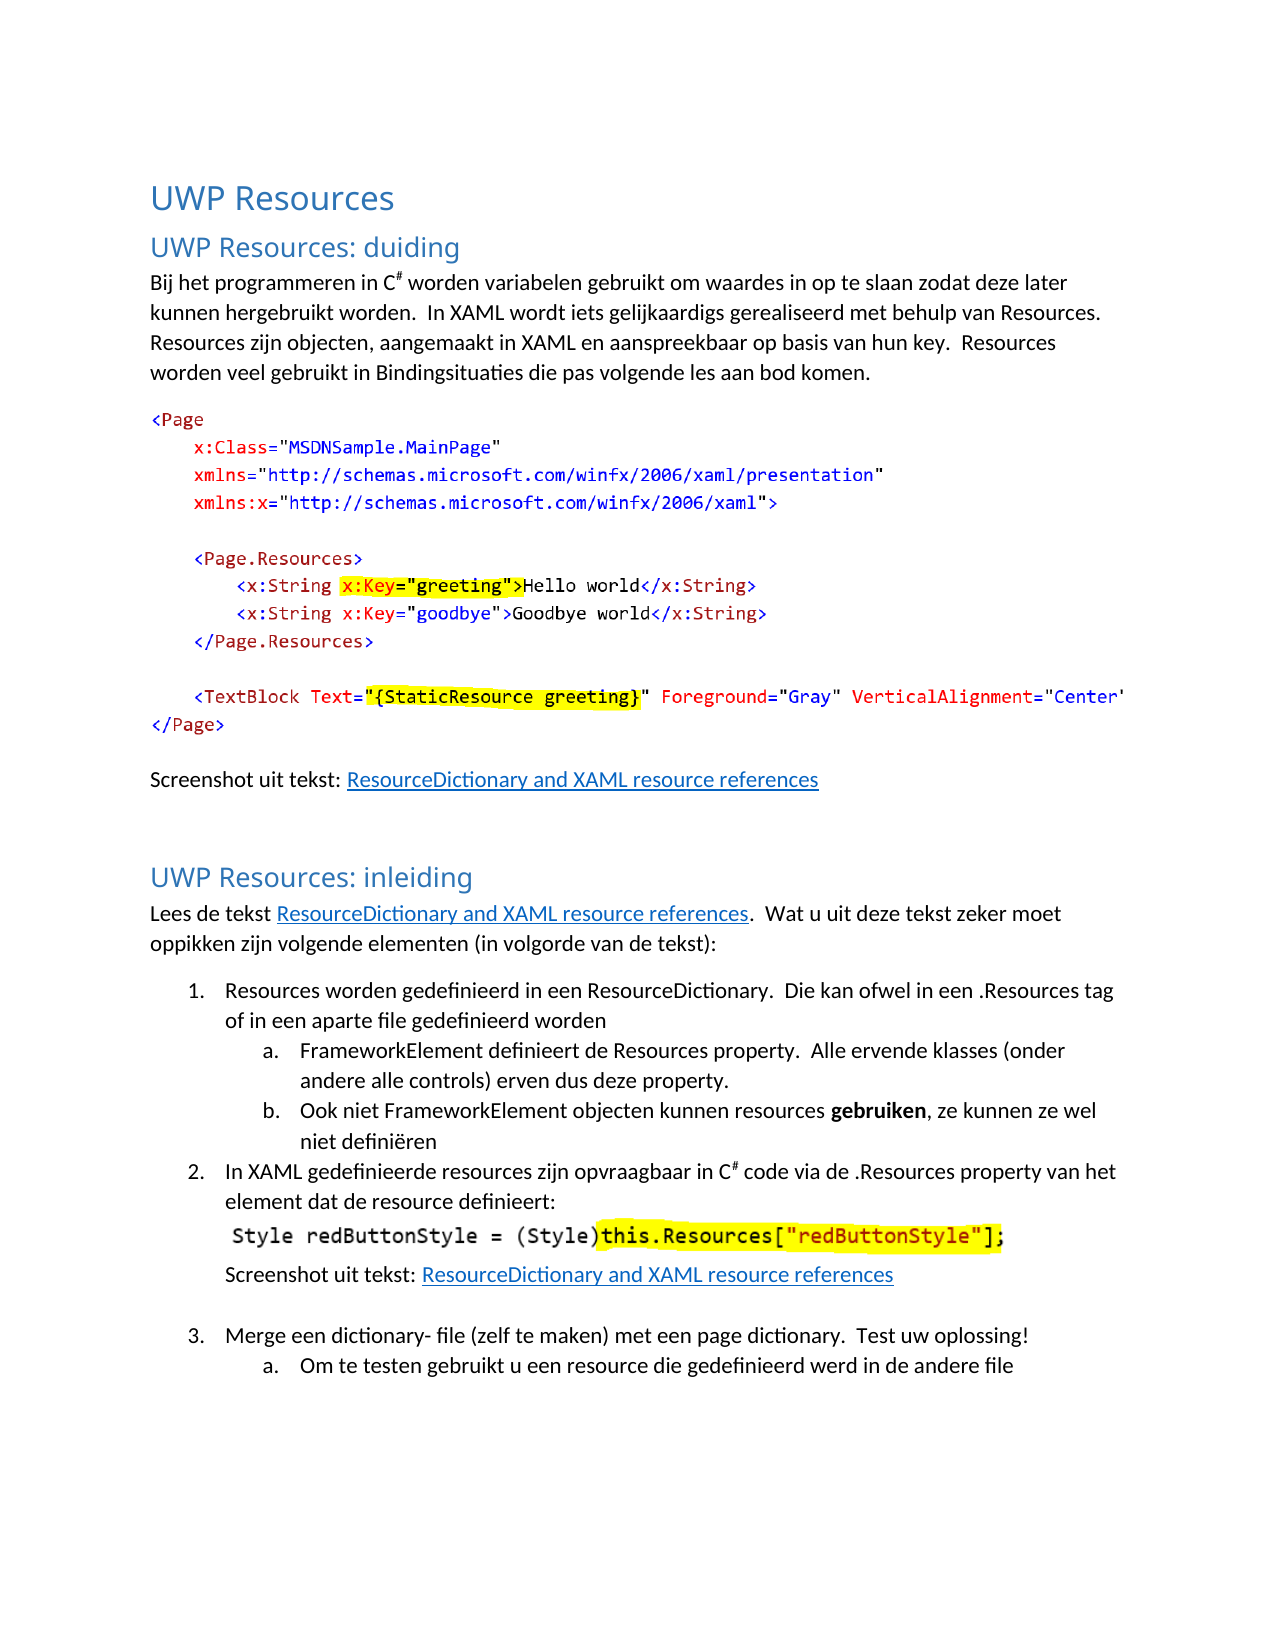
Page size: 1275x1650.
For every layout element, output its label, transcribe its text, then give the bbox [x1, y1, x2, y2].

list Om te testen gebruikt u een resource die gedefinieerd werd in de andere file [262, 1352, 1125, 1380]
list In XAML gedefinieerde resources zijn opvraagbaar in C# code via de .Resources property van het element dat de resource definieert: Screenshot uit tekst: ResourceDictionary and XAML resource references [187, 1157, 1125, 1319]
text Bij het programmeren in C# worden variabelen gebruikt om waardes in op te slaan zodat deze later kunnen hergebruikt worden. In XAML wordt iets gelijkaardigs gerealiseerd met behulp van Resources. Resources zijn objecten, aangemaakt in XAML en aanspreekbaar op basis van hun key. Resources worden veel gebruikt in Bindingsituaties die pas volgende les aan bod komen. [150, 268, 1125, 387]
text Screenshot uit tekst: ResourceDictionary and XAML resource references [150, 765, 1125, 793]
subtitle UWP Resources: duiding [150, 228, 1125, 265]
picture [225, 1217, 1019, 1259]
subtitle UWP Resources: inleiding [150, 859, 1125, 896]
subtitle UWP Resources [150, 175, 1125, 220]
picture [150, 405, 1125, 747]
list FrameworkElement definieert de Resources property. Alle ervende klasses (onder andere alle controls) erven dus deze property. [262, 1036, 1125, 1094]
list Merge een dictionary- file (zelf te maken) met een page dictionary. Test uw oplossing! [187, 1321, 1125, 1349]
list Ook niet FrameworkElement objecten kunnen resources gebruiken, ze kunnen ze wel niet definiëren [262, 1097, 1125, 1155]
list Resources worden gedefinieerd in een ResourceDictionary. Die kan ofwel in een .Resources tag of in een aparte file gedefinieerd worden [187, 976, 1125, 1034]
text Lees de tekst ResourceDictionary and XAML resource references. Wat u uit deze tekst zeker moet oppikken zijn volgende elementen (in volgorde van de tekst): [150, 899, 1125, 957]
